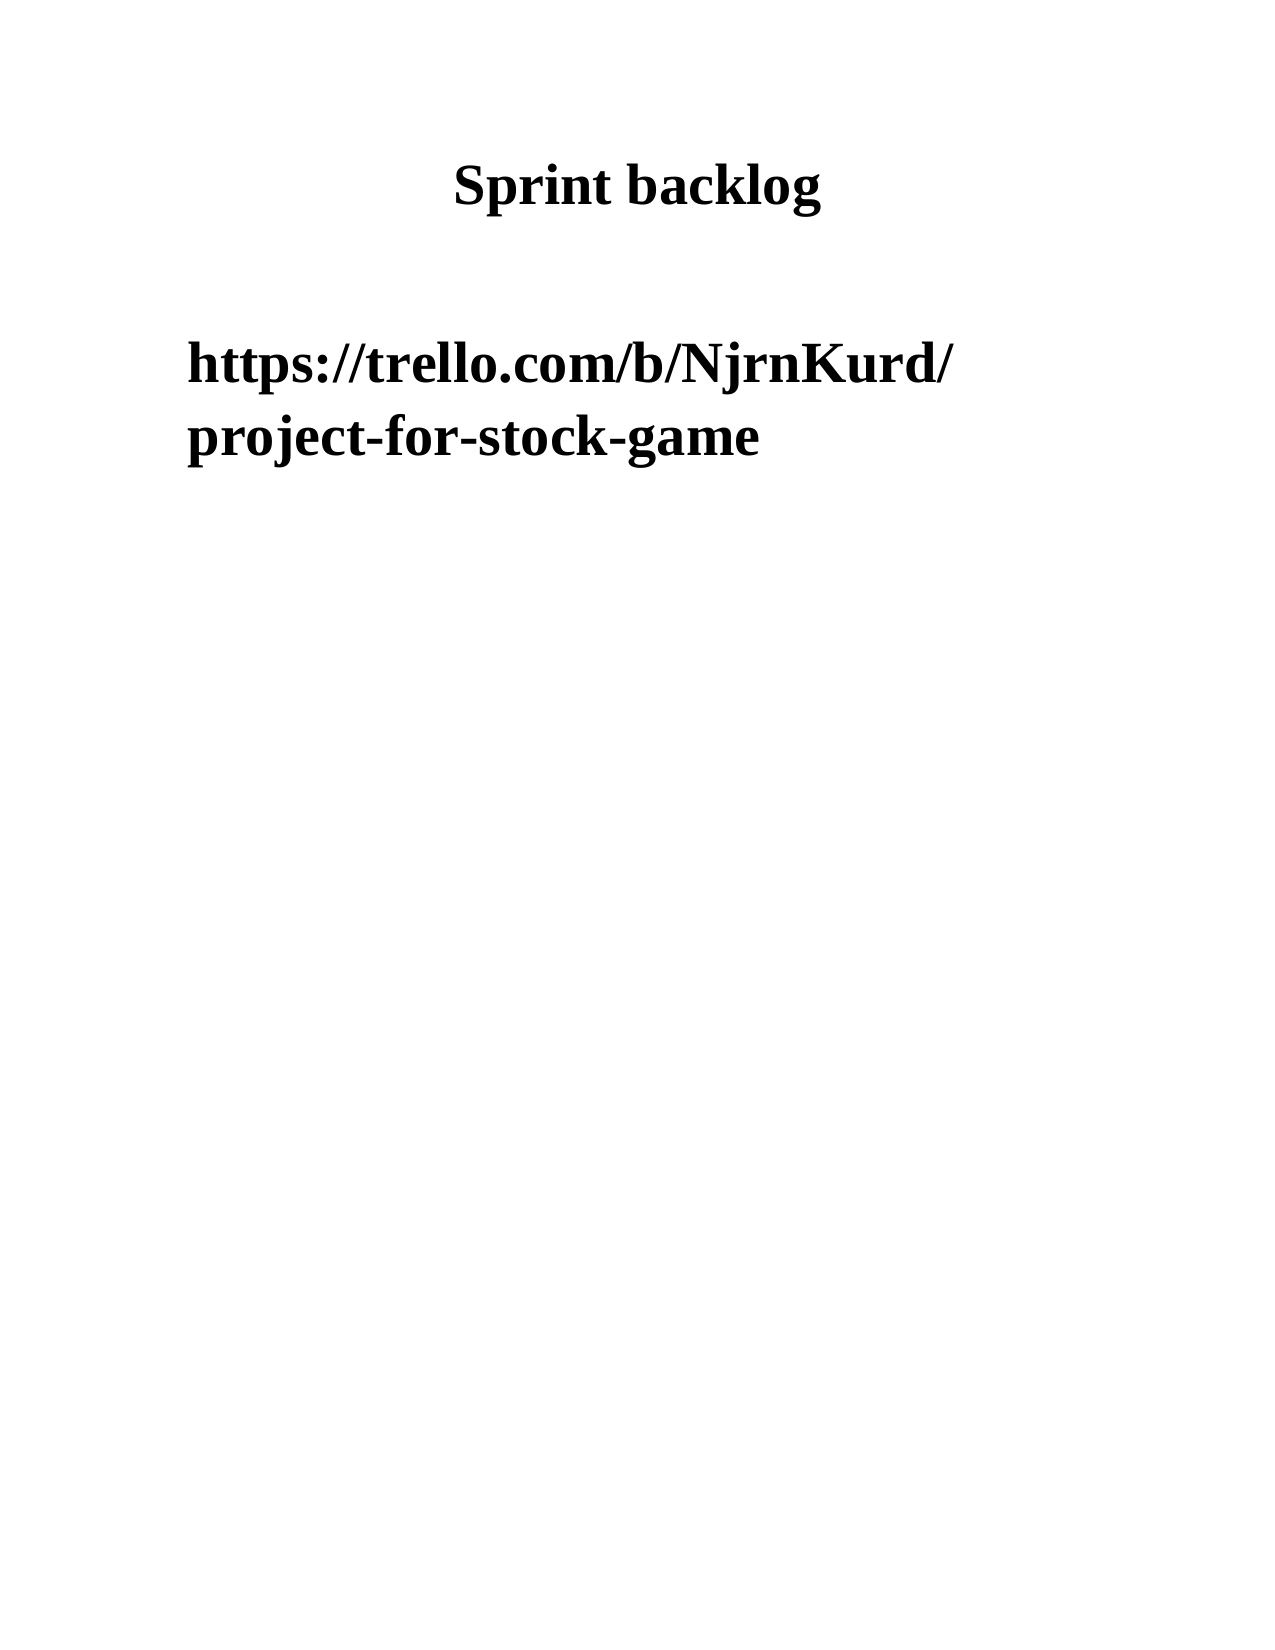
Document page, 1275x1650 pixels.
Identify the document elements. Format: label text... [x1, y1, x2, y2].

text https://trello.com/b/NjrnKurd/project-for-stock-game [187, 328, 1087, 468]
text Sprint backlog [187, 150, 1087, 217]
